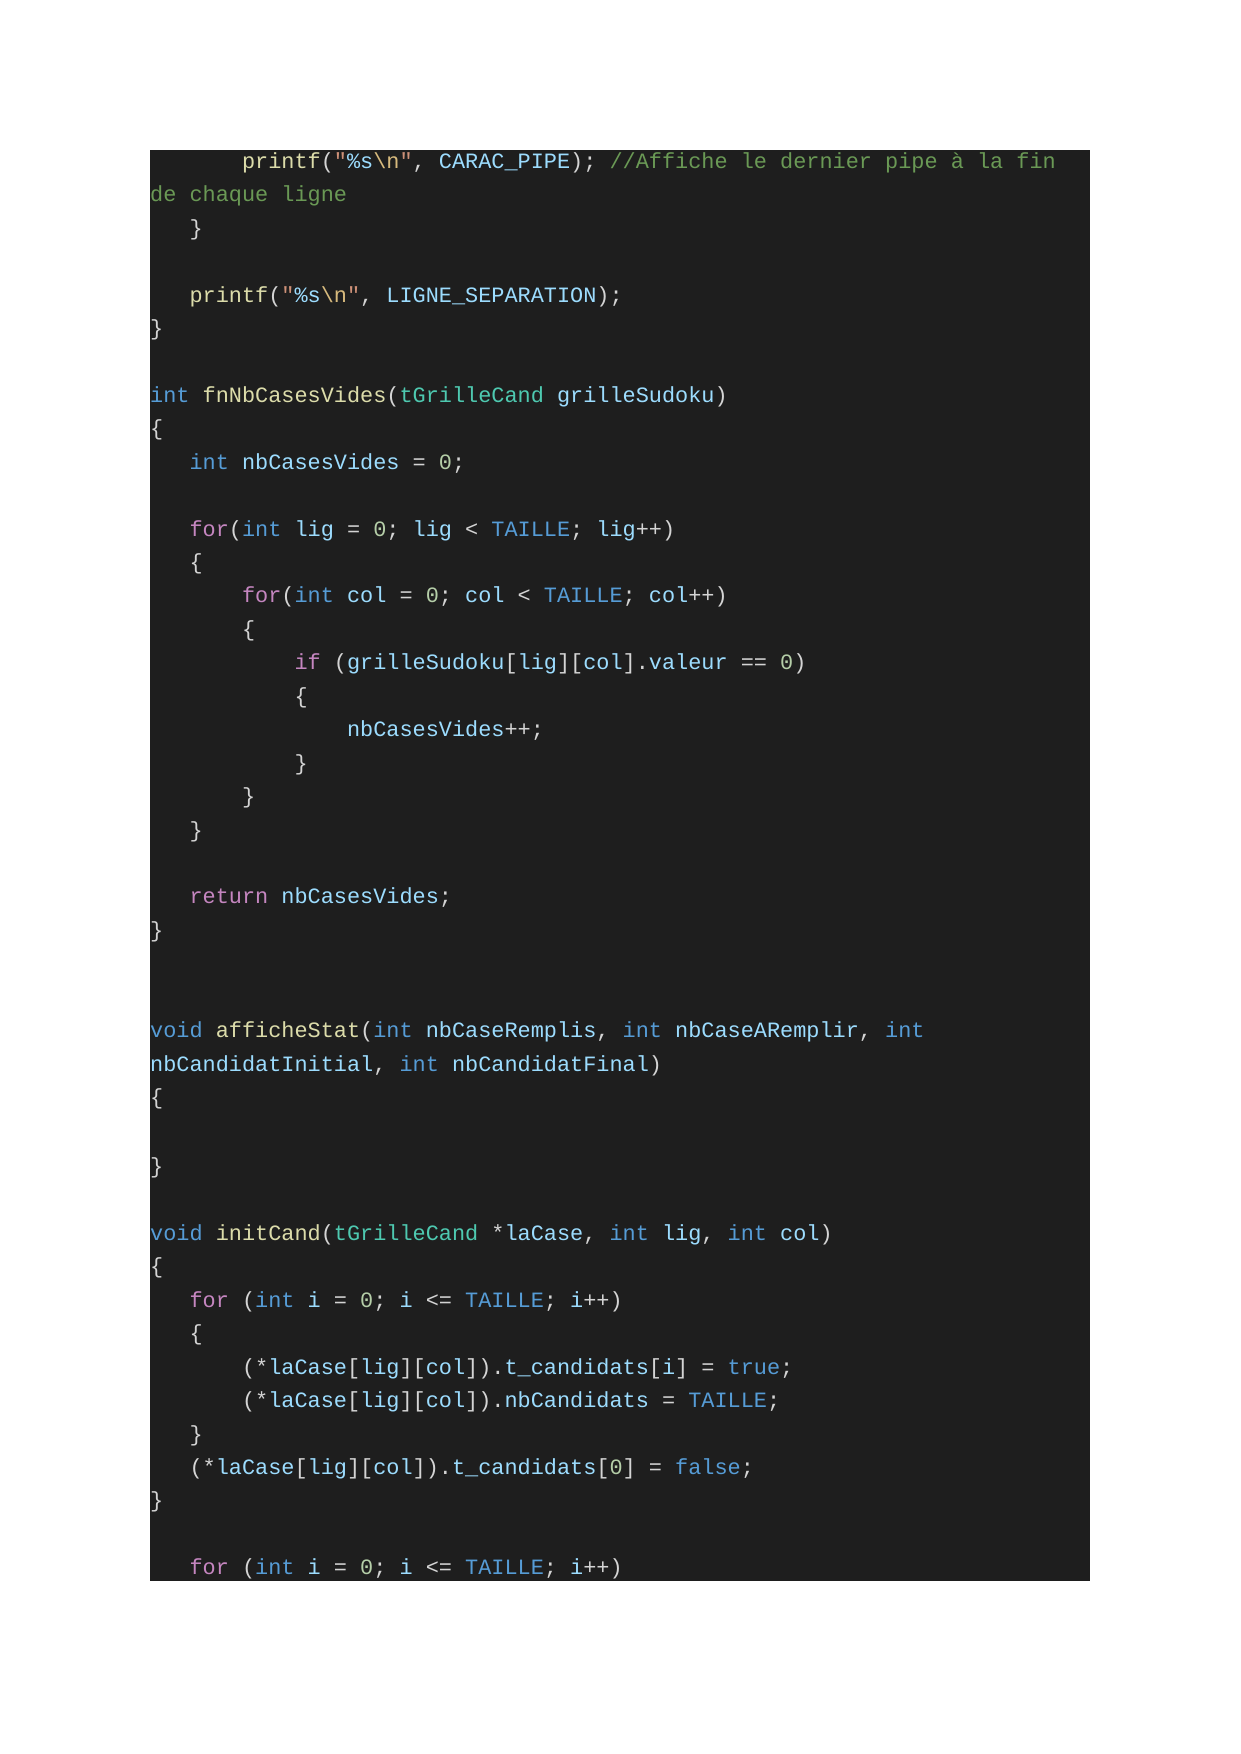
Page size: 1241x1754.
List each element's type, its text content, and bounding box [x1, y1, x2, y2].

text } [150, 1423, 1090, 1447]
text void initCand(tGrilleCand *laCase, int lig, int col) [150, 1222, 1090, 1247]
text for (int i = 0; i <= TAILLE; i++) [150, 1556, 1090, 1581]
text } [150, 785, 1090, 810]
text nbCasesVides++; [150, 718, 1090, 743]
text int nbCasesVides = 0; [150, 451, 1090, 476]
text if (grilleSudoku[lig][col].valeur == 0) [150, 652, 1090, 676]
text return nbCasesVides; [150, 886, 1090, 910]
text } [150, 919, 1090, 944]
text { [150, 685, 1090, 710]
text { [150, 551, 1090, 576]
text for (int i = 0; i <= TAILLE; i++) [150, 1289, 1090, 1314]
text { [150, 417, 1090, 442]
text { [150, 1256, 1090, 1280]
text int fnNbCasesVides(tGrilleCand grilleSudoku) [150, 384, 1090, 409]
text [150, 1456, 1090, 1481]
text for(int lig = 0; lig < TAILLE; lig++) [150, 518, 1090, 543]
text } [150, 1155, 1090, 1180]
text printf("%s\n", CARAC_PIPE); //Affiche le dernier pipe à la fin de chaque ligne [150, 150, 1090, 208]
text { [150, 1086, 1090, 1111]
text printf("%s\n", LIGNE_SEPARATION); [150, 284, 1090, 308]
text { [150, 618, 1090, 643]
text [150, 1389, 1090, 1414]
text } [150, 752, 1090, 777]
text } [150, 819, 1090, 843]
text } [150, 217, 1090, 242]
text { [150, 1322, 1090, 1347]
text for(int col = 0; col < TAILLE; col++) [150, 585, 1090, 609]
text } [150, 1489, 1090, 1514]
text } [150, 317, 1090, 342]
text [150, 1356, 1090, 1381]
text void afficheStat(int nbCaseRemplis, int nbCaseARemplir, int nbCandidatInitial, int nbCandidatFinal) [150, 1019, 1090, 1078]
